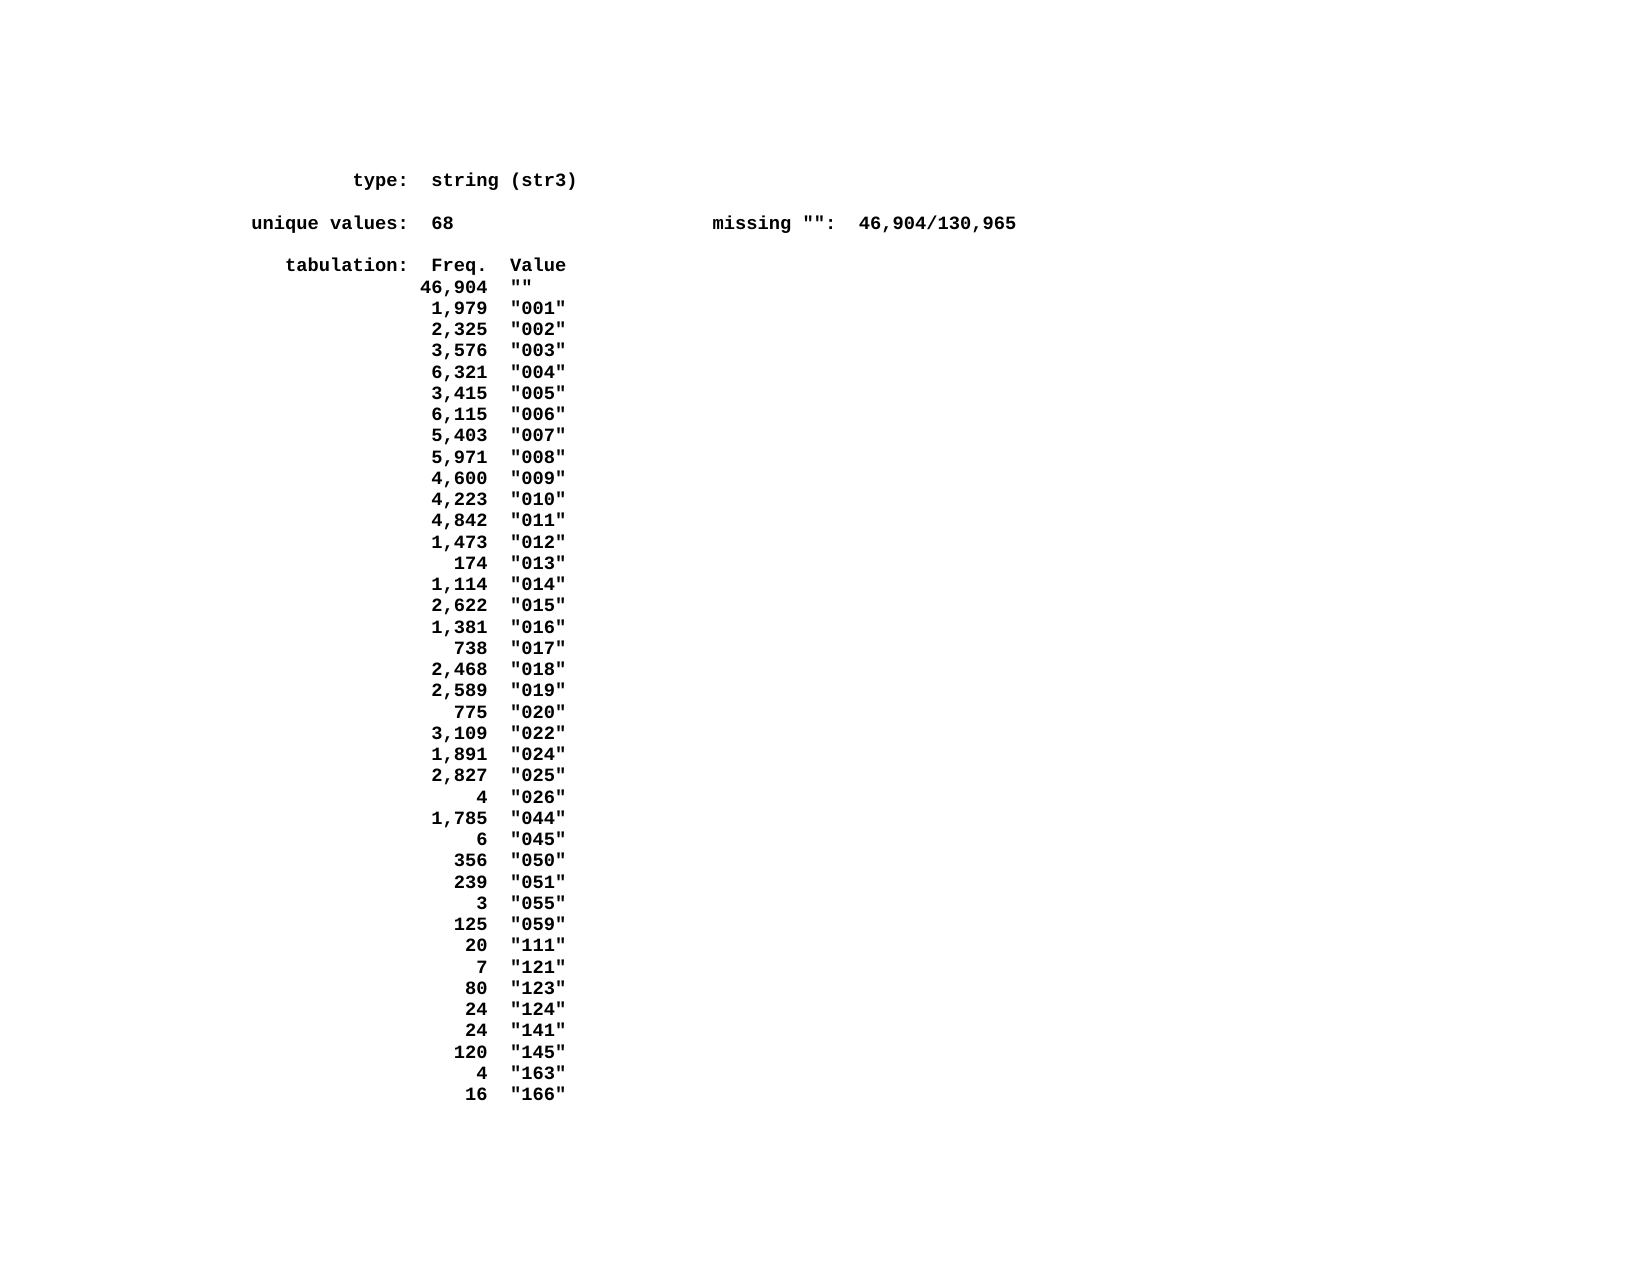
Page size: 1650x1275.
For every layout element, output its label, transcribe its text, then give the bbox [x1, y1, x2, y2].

text 1,785 "044" [150, 809, 1500, 830]
text 738 "017" [150, 639, 1500, 660]
text 24 "141" [150, 1021, 1500, 1042]
text 2,827 "025" [150, 766, 1500, 787]
text 1,473 "012" [150, 532, 1500, 554]
text 1,381 "016" [150, 617, 1500, 639]
text 4 "163" [150, 1064, 1500, 1085]
text 3,109 "022" [150, 724, 1500, 745]
text 239 "051" [150, 872, 1500, 894]
text 4,223 "010" [150, 490, 1500, 511]
text 4,842 "011" [150, 511, 1500, 532]
text 80 "123" [150, 979, 1500, 1000]
text type: string (str3) [150, 171, 1500, 192]
text 1,891 "024" [150, 745, 1500, 766]
text 3,415 "005" [150, 384, 1500, 405]
text 125 "059" [150, 915, 1500, 936]
text 2,622 "015" [150, 596, 1500, 617]
text 20 "111" [150, 936, 1500, 957]
text 4 "026" [150, 787, 1500, 809]
text 5,403 "007" [150, 426, 1500, 447]
text 6,321 "004" [150, 362, 1500, 384]
text unique values: 68 missing "": 46,904/130,965 [150, 214, 1500, 235]
text tabulation: Freq. Value [150, 256, 1500, 277]
text 2,468 "018" [150, 660, 1500, 681]
text 4,600 "009" [150, 469, 1500, 490]
text 7 "121" [150, 957, 1500, 979]
text 24 "124" [150, 1000, 1500, 1021]
text 46,904 "" [150, 277, 1500, 299]
text 6,115 "006" [150, 405, 1500, 426]
text 6 "045" [150, 830, 1500, 851]
text 3,576 "003" [150, 341, 1500, 362]
text 174 "013" [150, 554, 1500, 575]
text 5,971 "008" [150, 447, 1500, 469]
text 2,325 "002" [150, 320, 1500, 341]
text 1,114 "014" [150, 575, 1500, 596]
text 3 "055" [150, 894, 1500, 915]
text 356 "050" [150, 851, 1500, 872]
text 1,979 "001" [150, 299, 1500, 320]
text 16 "166" [150, 1085, 1500, 1106]
text 120 "145" [150, 1042, 1500, 1064]
text 2,589 "019" [150, 681, 1500, 702]
text 775 "020" [150, 702, 1500, 724]
